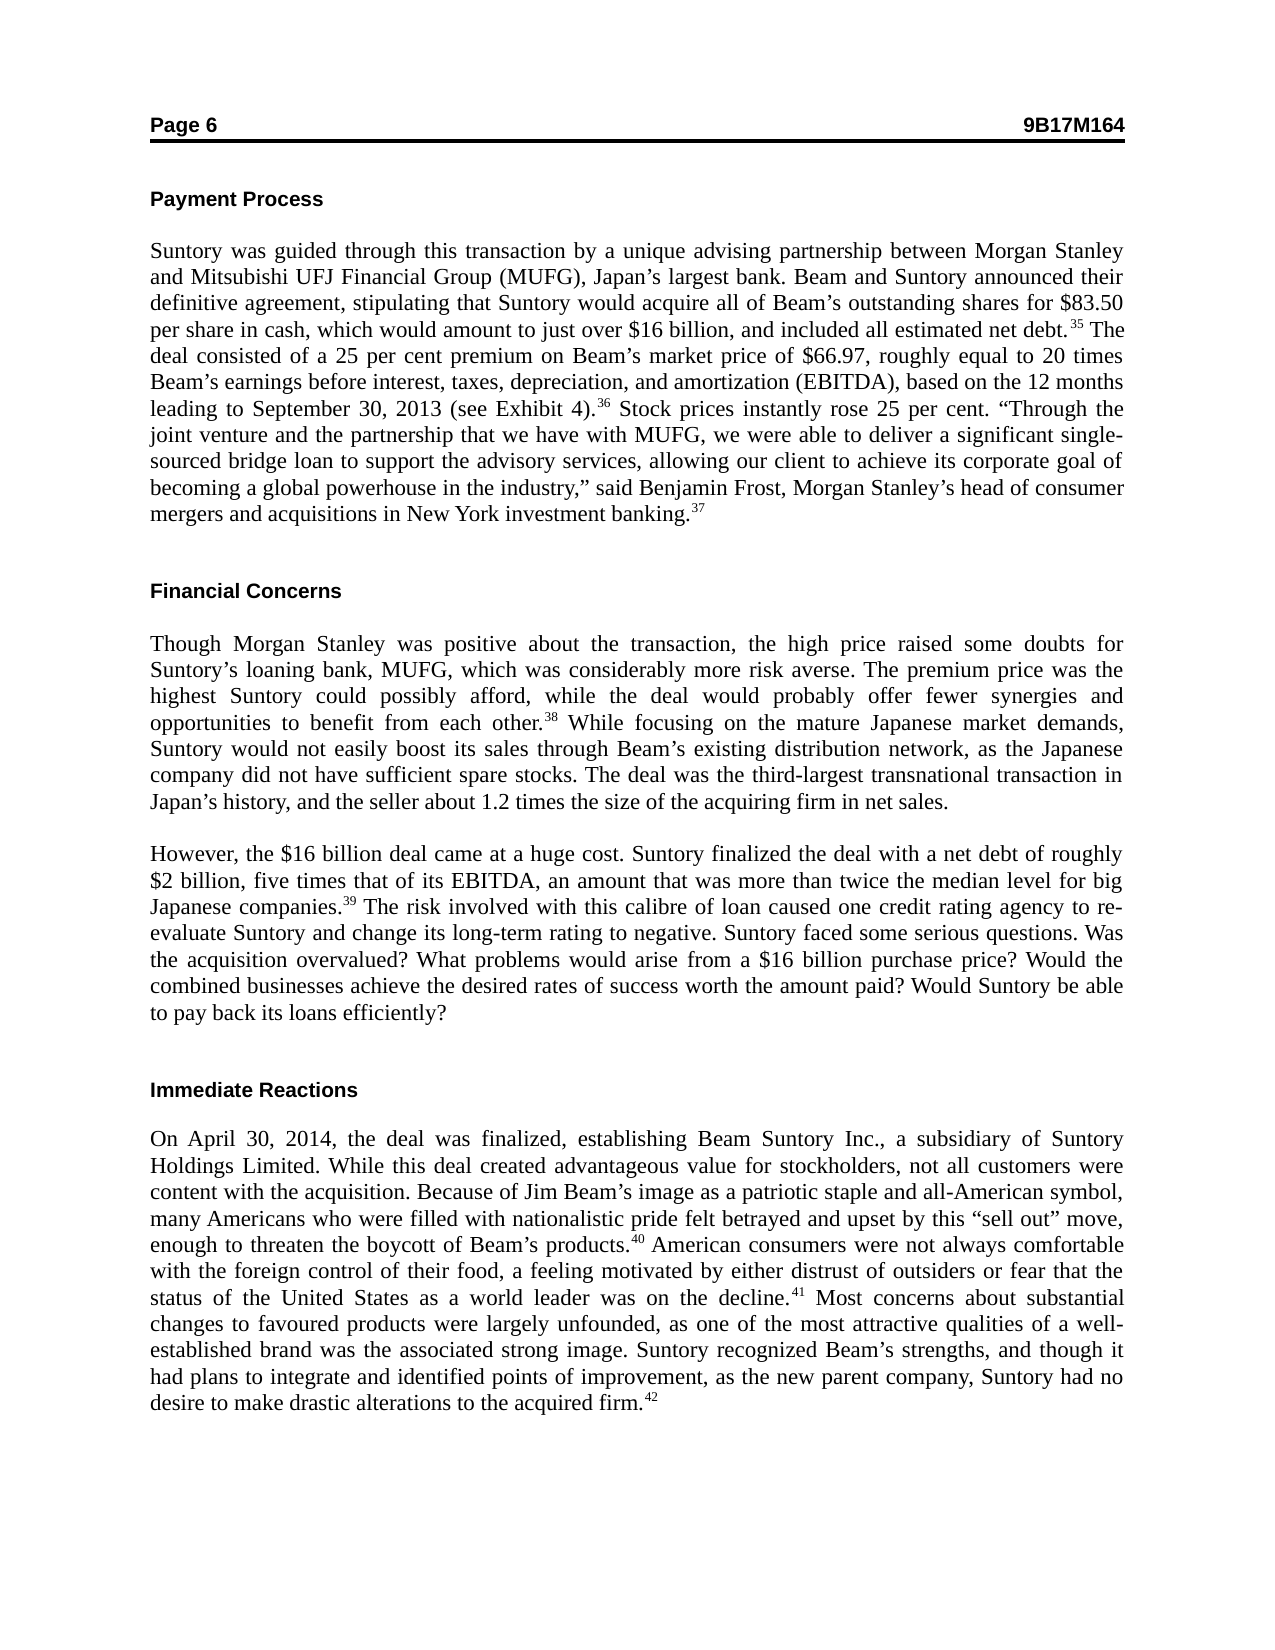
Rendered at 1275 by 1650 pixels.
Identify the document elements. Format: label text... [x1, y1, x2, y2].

text Payment Process [150, 186, 1125, 210]
text Immediate Reactions [150, 1078, 1125, 1102]
text On April 30, 2014, the deal was finalized, establishing Beam Suntory Inc., a subsidiary of Suntory Holdings Limited. While this deal created advantageous value for stockholders, not all customers were content with the acquisition. Because of Jim Beam’s image as a patriotic staple and all-American symbol, many Americans who were filled with nationalistic pride felt betrayed and upset by this “sell out” move, enough to threaten the boycott of Beam’s products. American consumers were not always comfortable with the foreign control of their food, a feeling motivated by either distrust of outsiders or fear that the status of the United States as a world leader was on the decline. Most concerns about substantial changes to favoured products were largely unfounded, as one of the most attractive qualities of a well-established brand was the associated strong image. Suntory recognized Beam’s strengths, and though it had plans to integrate and identified points of improvement, as the new parent company, Suntory had no desire to make drastic alterations to the acquired firm. [150, 1126, 1125, 1415]
text Financial Concerns [150, 579, 1125, 603]
text However, the $16 billion deal came at a huge cost. Suntory finalized the deal with a net debt of roughly $2 billion, five times that of its EBITDA, an amount that was more than twice the median level for big Japanese companies. The risk involved with this calibre of loan caused one credit rating agency to re-evaluate Suntory and change its long-term rating to negative. Suntory faced some serious questions. Was the acquisition overvalued? What problems would arise from a $16 billion purchase price? Would the combined businesses achieve the desired rates of success worth the amount paid? Would Suntory be able to pay back its loans efficiently? [150, 840, 1125, 1025]
text Though Morgan Stanley was positive about the transaction, the high price raised some doubts for Suntory’s loaning bank, MUFG, which was considerably more risk averse. The premium price was the highest Suntory could possibly afford, while the deal would probably offer fewer synergies and opportunities to benefit from each other. While focusing on the mature Japanese market demands, Suntory would not easily boost its sales through Beam’s existing distribution network, as the Japanese company did not have sufficient spare stocks. The deal was the third-largest transnational transaction in Japan’s history, and the seller about 1.2 times the size of the acquiring firm in net sales. [150, 629, 1125, 814]
text Suntory was guided through this transaction by a unique advising partnership between Morgan Stanley and Mitsubishi UFJ Financial Group (MUFG), Japan’s largest bank. Beam and Suntory announced their definitive agreement, stipulating that Suntory would acquire all of Beam’s outstanding shares for $83.50 per share in cash, which would amount to just over $16 billion, and included all estimated net debt. The deal consisted of a 25 per cent premium on Beam’s market price of $66.97, roughly equal to 20 times Beam’s earnings before interest, taxes, depreciation, and amortization (EBITDA), based on the 12 months leading to September 30, 2013 (see Exhibit 4). Stock prices instantly rose 25 per cent. “Through the joint venture and the partnership that we have with MUFG, we were able to deliver a significant single-sourced bridge loan to support the advisory services, allowing our client to achieve its corporate goal of becoming a global powerhouse in the industry,” said Benjamin Frost, Morgan Stanley’s head of consumer mergers and acquisitions in New York investment banking. [150, 237, 1125, 527]
